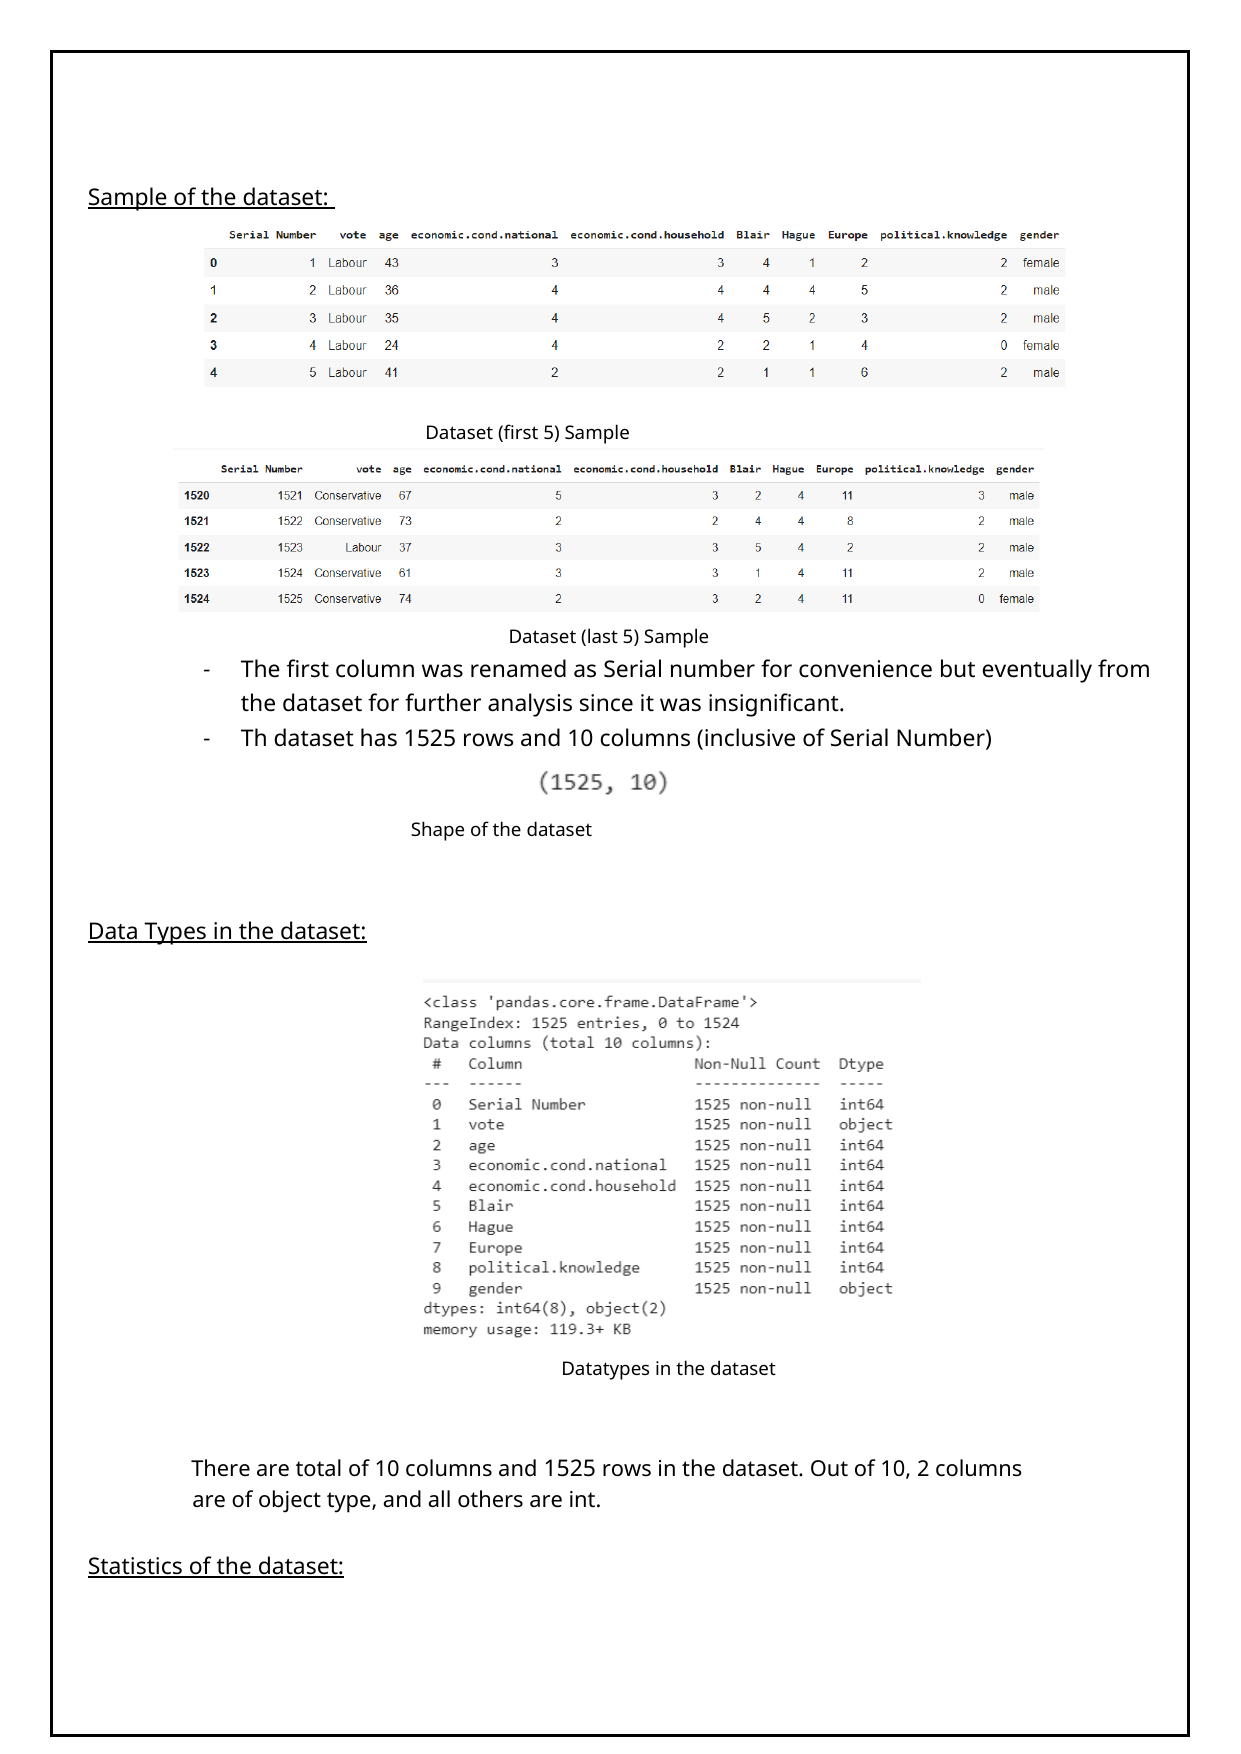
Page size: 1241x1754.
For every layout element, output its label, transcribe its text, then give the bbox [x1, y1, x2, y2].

text Datatypes in the dataset [74, 1355, 1143, 1380]
list The first column was renamed as Serial number for convenience but eventually from the dataset for further analysis since it was insignificant. [203, 653, 1152, 719]
list Th dataset has 1525 rows and 10 columns (inclusive of Serial Number) [203, 722, 1152, 753]
picture [197, 215, 1075, 389]
text There are total of 10 columns and 1525 rows in the dataset. Out of 10, 2 columns are of object type, and all others are int. [191, 1452, 1025, 1514]
subtitle Statistics of the dataset: [88, 1550, 1152, 1581]
picture [422, 979, 921, 1353]
subtitle Sample of the dataset: [88, 181, 1152, 212]
text Shape of the dataset [74, 816, 1143, 842]
picture [173, 448, 1045, 620]
text Dataset (last 5) Sample [74, 623, 1143, 649]
subtitle Data Types in the dataset: [88, 915, 1152, 946]
text Dataset (first 5) Sample [74, 419, 1143, 444]
picture [526, 756, 698, 813]
